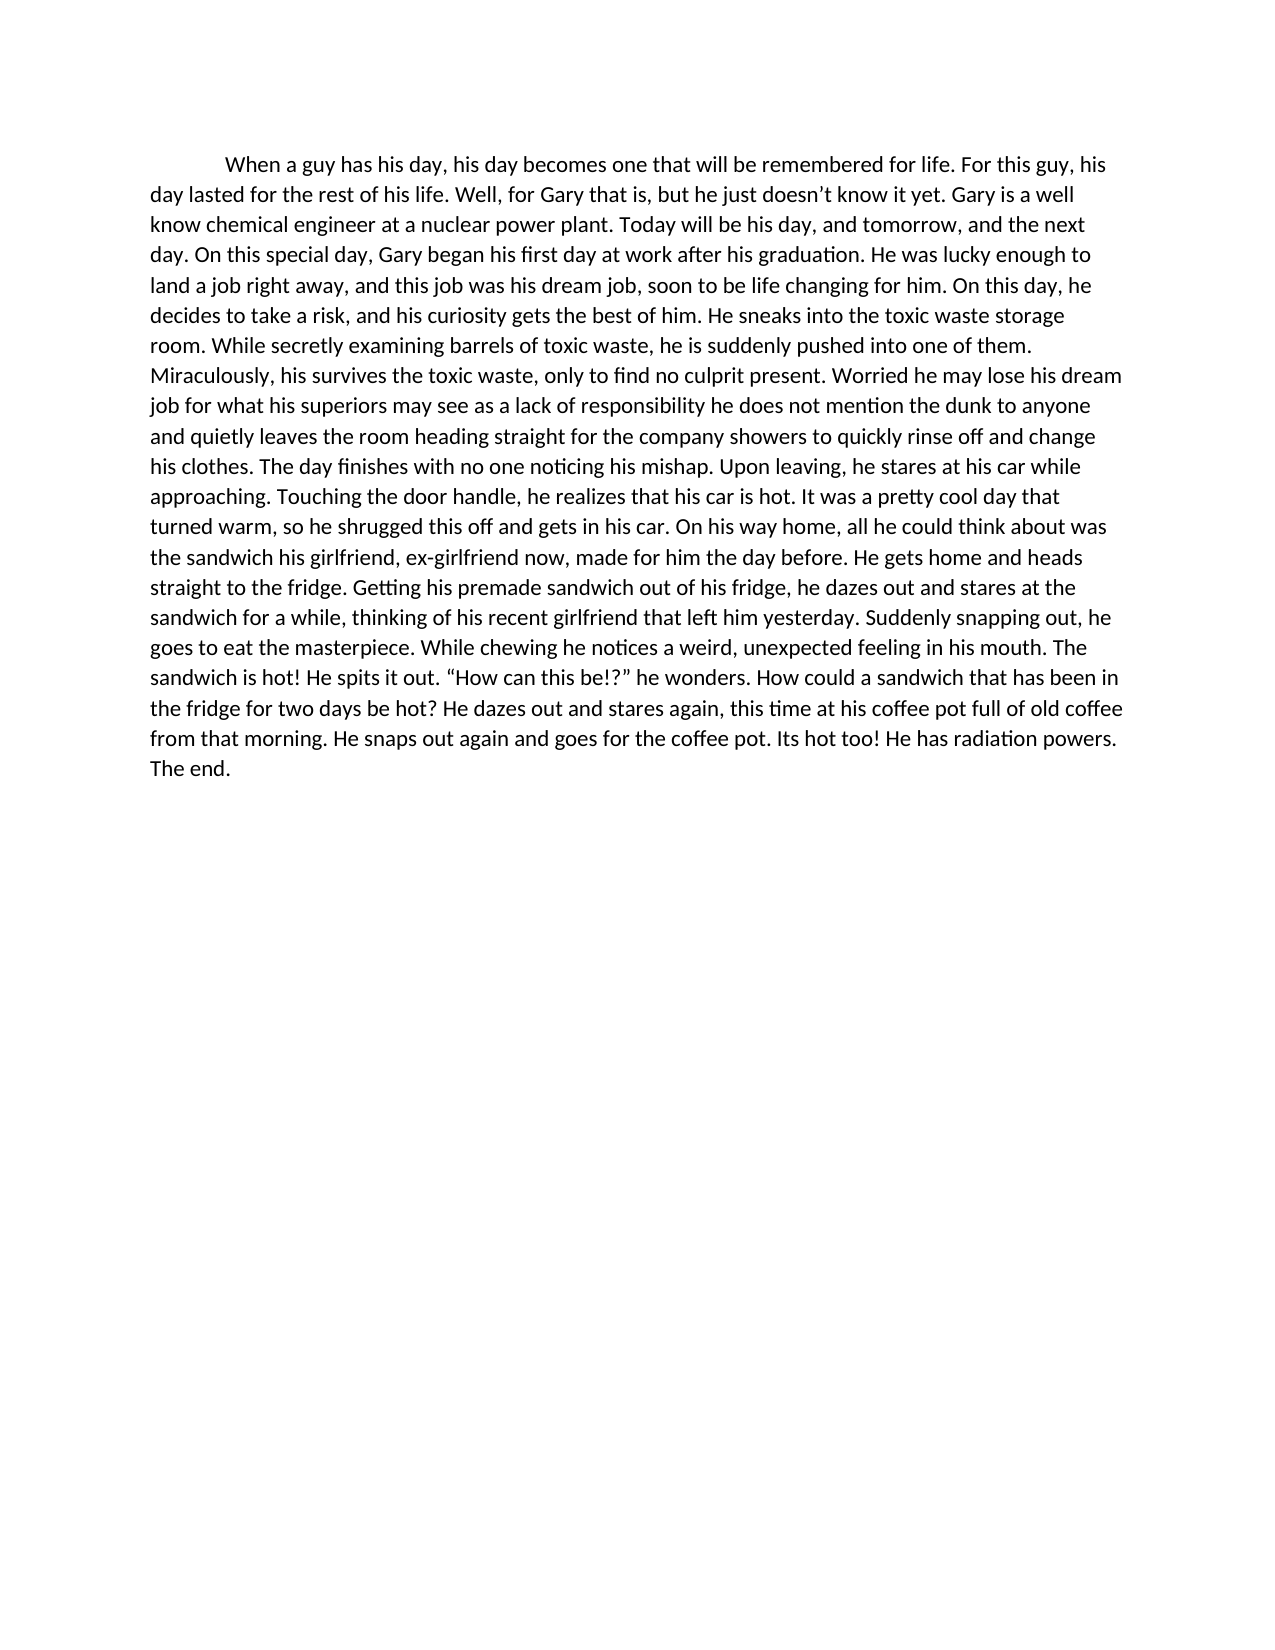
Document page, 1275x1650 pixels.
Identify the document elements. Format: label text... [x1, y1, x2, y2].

text When a guy has his day, his day becomes one that will be remembered for life. For this guy, his day lasted for the rest of his life. Well, for Gary that is, but he just doesn’t know it yet. Gary is a well know chemical engineer at a nuclear power plant. Today will be his day, and tomorrow, and the next day. On this special day, Gary began his first day at work after his graduation. He was lucky enough to land a job right away, and this job was his dream job, soon to be life changing for him. On this day, he decides to take a risk, and his curiosity gets the best of him. He sneaks into the toxic waste storage room. While secretly examining barrels of toxic waste, he is suddenly pushed into one of them. Miraculously, his survives the toxic waste, only to find no culprit present. Worried he may lose his dream job for what his superiors may see as a lack of responsibility he does not mention the dunk to anyone and quietly leaves the room heading straight for the company showers to quickly rinse off and change his clothes. The day finishes with no one noticing his mishap. Upon leaving, he stares at his car while approaching. Touching the door handle, he realizes that his car is hot. It was a pretty cool day that turned warm, so he shrugged this off and gets in his car. On his way home, all he could think about was the sandwich his girlfriend, ex-girlfriend now, made for him the day before. He gets home and heads straight to the fridge. Getting his premade sandwich out of his fridge, he dazes out and stares at the sandwich for a while, thinking of his recent girlfriend that left him yesterday. Suddenly snapping out, he goes to eat the masterpiece. While chewing he notices a weird, unexpected feeling in his mouth. The sandwich is hot! He spits it out. “How can this be!?” he wonders. How could a sandwich that has been in the fridge for two days be hot? He dazes out and stares again, this time at his coffee pot full of old coffee from that morning. He snaps out again and goes for the coffee pot. Its hot too! He has radiation powers. The end. [150, 150, 1125, 782]
